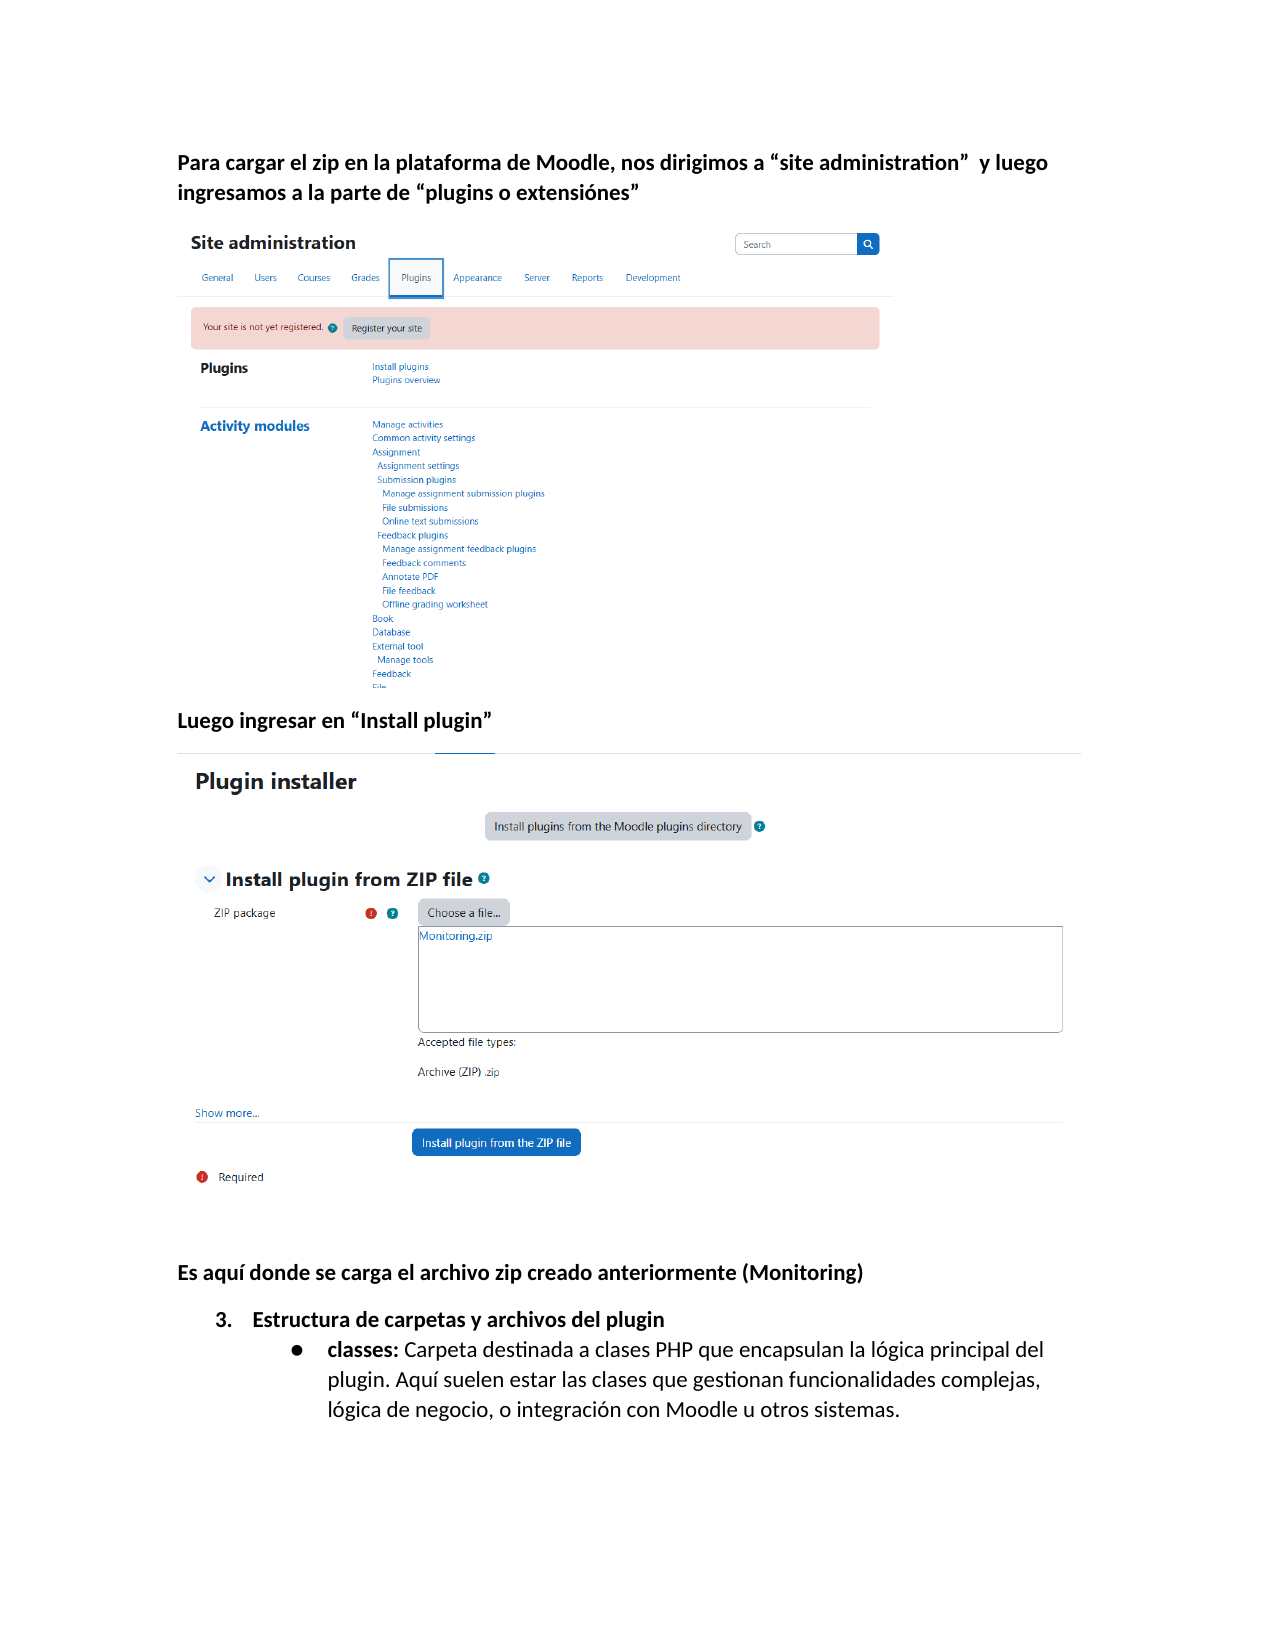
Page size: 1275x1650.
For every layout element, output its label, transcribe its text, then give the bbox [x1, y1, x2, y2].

text Es aquí donde se carga el archivo zip creado anteriormente (Monitoring) [177, 1258, 1098, 1286]
picture [177, 224, 899, 688]
picture [177, 753, 1098, 1239]
list Estructura de carpetas y archivos del plugin [215, 1305, 1098, 1333]
text Para cargar el zip en la plataforma de Moodle, nos dirigimos a “site administration” y luego ingresamos a la parte de “plugins o extensiónes” [177, 148, 1098, 206]
list classes: Carpeta destinada a clases PHP que encapsulan la lógica principal del plugin. Aquí suelen estar las clases que gestionan funcionalidades complejas, lógica de negocio, o integración con Moodle u otros sistemas. [290, 1335, 1098, 1423]
text Luego ingresar en “Install plugin” [177, 706, 1098, 734]
